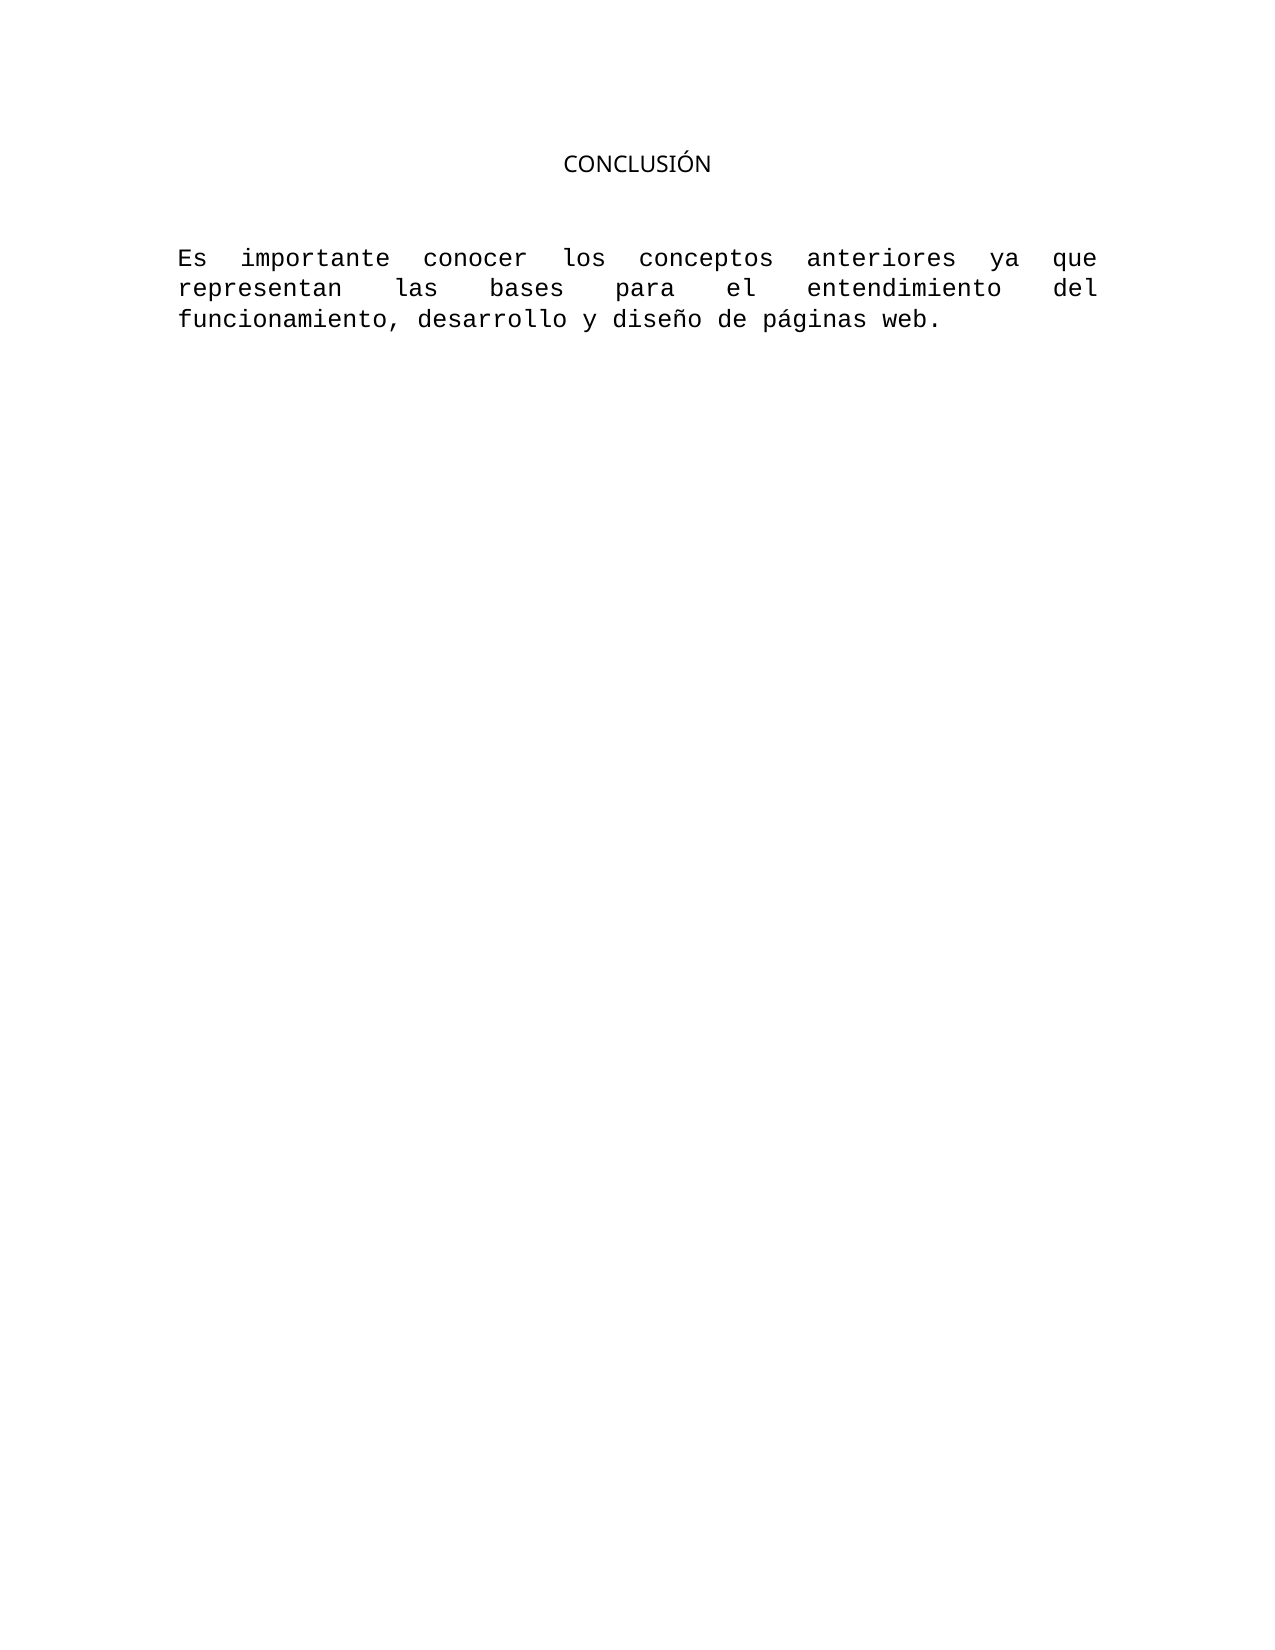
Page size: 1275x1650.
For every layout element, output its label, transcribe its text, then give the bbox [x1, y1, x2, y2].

text Es importante conocer los conceptos anteriores ya que representan las bases para el entendimiento del funcionamiento, desarrollo y diseño de páginas web. [177, 245, 1098, 334]
text CONCLUSIÓN [177, 148, 1098, 179]
